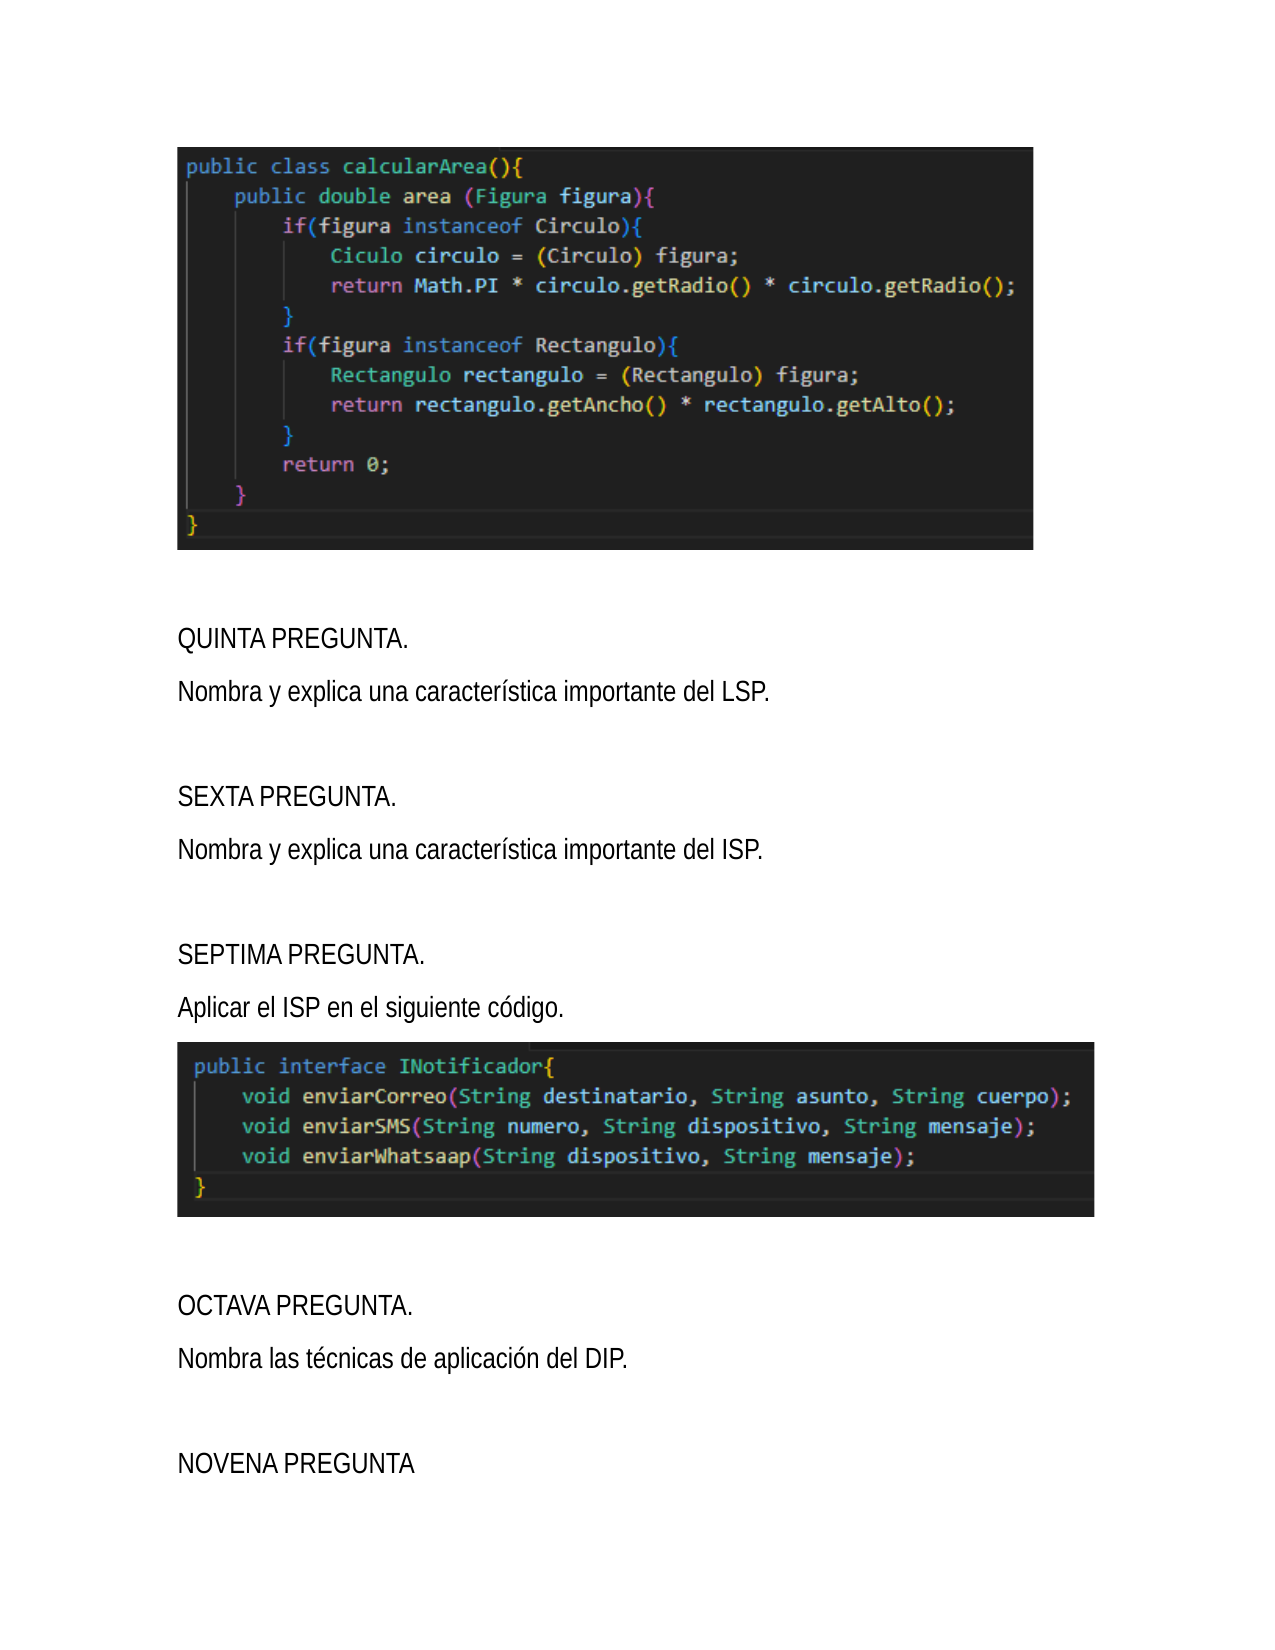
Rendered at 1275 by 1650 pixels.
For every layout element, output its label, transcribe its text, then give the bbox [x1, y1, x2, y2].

text QUINTA PREGUNTA. [177, 621, 1098, 654]
text Nombra y explica una característica importante del LSP. [177, 674, 1098, 707]
text OCTAVA PREGUNTA. [177, 1288, 1098, 1321]
text SEXTA PREGUNTA. [177, 779, 1098, 813]
text Aplicar el ISP en el siguiente código. [177, 990, 1098, 1023]
text Nombra y explica una característica importante del ISP. [177, 832, 1098, 865]
text SEPTIMA PREGUNTA. [177, 937, 1098, 971]
text Nombra las técnicas de aplicación del DIP. [177, 1341, 1098, 1374]
picture [177, 147, 1034, 550]
picture [177, 1042, 1095, 1217]
text NOVENA PREGUNTA [177, 1446, 1098, 1479]
